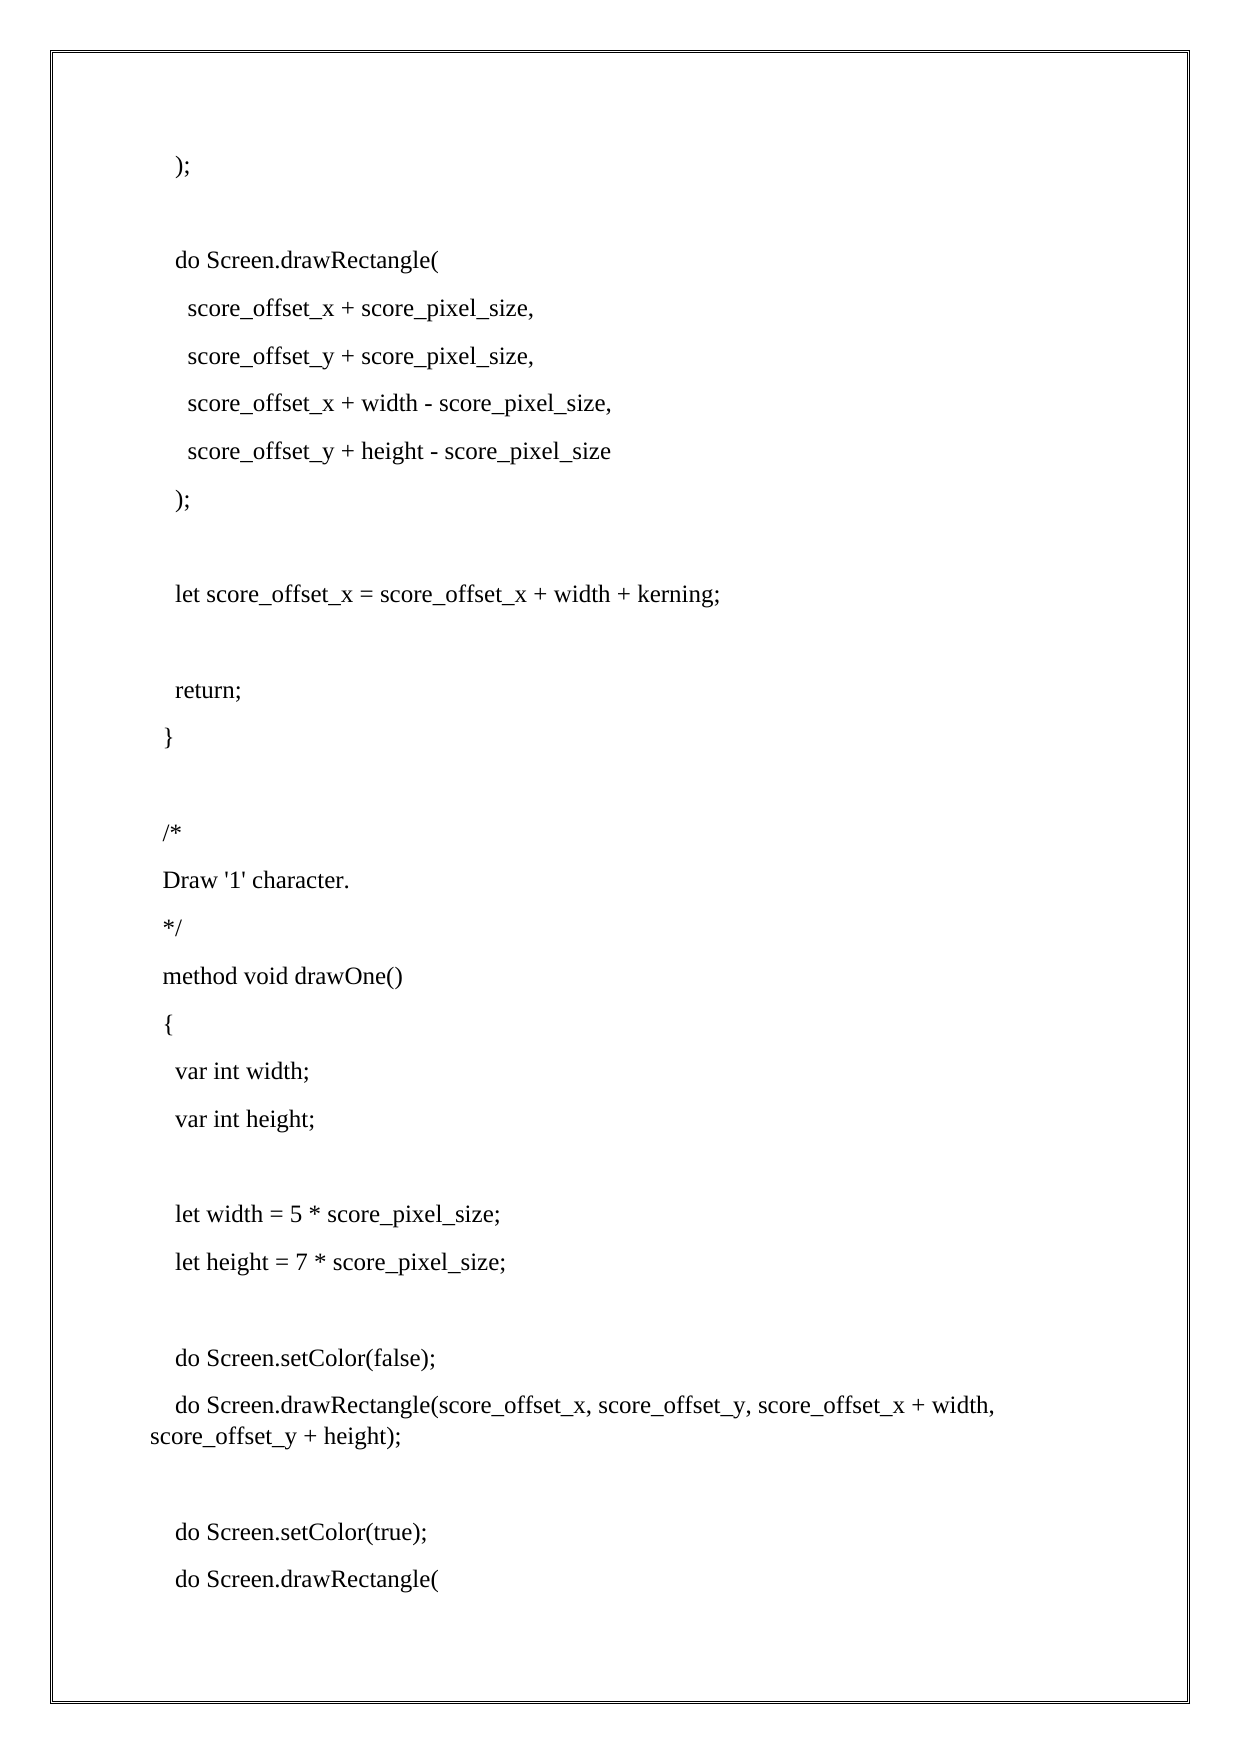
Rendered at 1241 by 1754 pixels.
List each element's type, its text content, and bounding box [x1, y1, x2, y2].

text let score_offset_x = score_offset_x + width + kerning; [150, 579, 1090, 608]
text let height = 7 * score_pixel_size; [150, 1247, 1090, 1276]
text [150, 388, 1090, 417]
text do Screen.drawRectangle( [150, 245, 1090, 274]
text do Screen.setColor(false); [150, 1343, 1090, 1371]
text { [150, 1009, 1090, 1037]
text method void drawOne() [150, 961, 1090, 990]
text score_offset_x + score_pixel_size, [150, 293, 1090, 322]
text score_offset_y + height - score_pixel_size [150, 436, 1090, 465]
text score_offset_y + score_pixel_size, [150, 341, 1090, 369]
text var int width; [150, 1056, 1090, 1085]
text let width = 5 * score_pixel_size; [150, 1199, 1090, 1228]
text do Screen.setColor(true); [150, 1517, 1090, 1546]
text /* [150, 818, 1090, 847]
text do Screen.drawRectangle(score_offset_x, score_offset_y, score_offset_x + width, score_offset_y + height); [150, 1390, 1090, 1450]
text ); [150, 484, 1090, 513]
text } [150, 722, 1090, 751]
text return; [150, 675, 1090, 703]
text */ [150, 913, 1090, 942]
text Draw '1' character. [150, 866, 1090, 894]
text do Screen.drawRectangle( [150, 1564, 1090, 1593]
text ); [150, 150, 1090, 179]
text var int height; [150, 1104, 1090, 1133]
